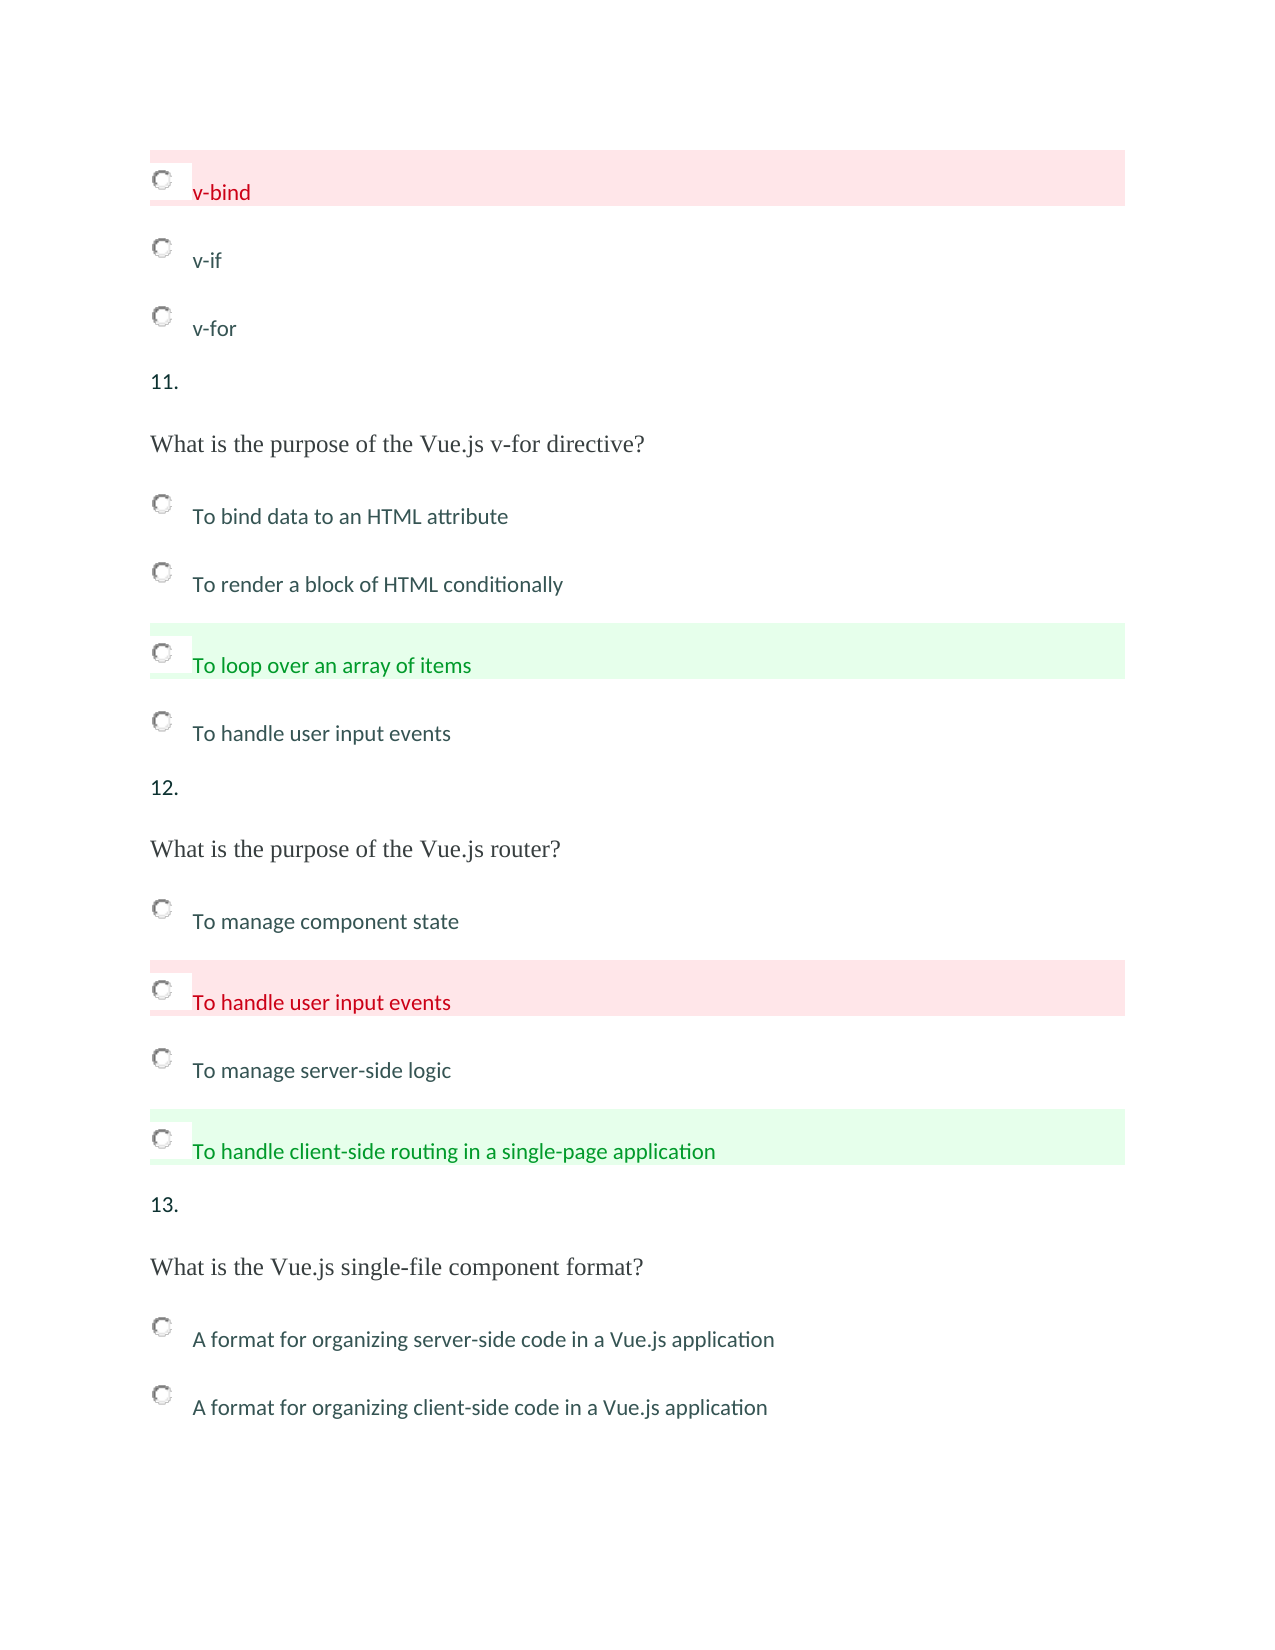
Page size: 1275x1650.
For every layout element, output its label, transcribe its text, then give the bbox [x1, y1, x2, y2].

text A format for organizing client-side code in a Vue.js application [150, 1378, 1125, 1421]
text What is the purpose of the Vue.js router? [150, 834, 1125, 863]
text v-if [150, 231, 1125, 274]
text To bind data to an HTML attribute [150, 487, 1125, 530]
text To handle user input events [150, 704, 1125, 748]
text v-bind [150, 150, 1125, 206]
text A format for organizing server-side code in a Vue.js application [150, 1309, 1125, 1353]
text To manage server-side logic [150, 1041, 1125, 1084]
text To handle client-side routing in a single-page application [150, 1109, 1125, 1165]
text What is the Vue.js single-file component format? [150, 1252, 1125, 1280]
text To manage component state [150, 892, 1125, 935]
text 11. [150, 367, 1125, 396]
text What is the purpose of the Vue.js v-for directive? [150, 429, 1125, 458]
text To render a block of HTML conditionally [150, 555, 1125, 598]
text To handle user input events [150, 960, 1125, 1016]
text 13. [150, 1190, 1125, 1218]
text To loop over an array of items [150, 623, 1125, 679]
text 12. [150, 773, 1125, 801]
text v-for [150, 299, 1125, 342]
